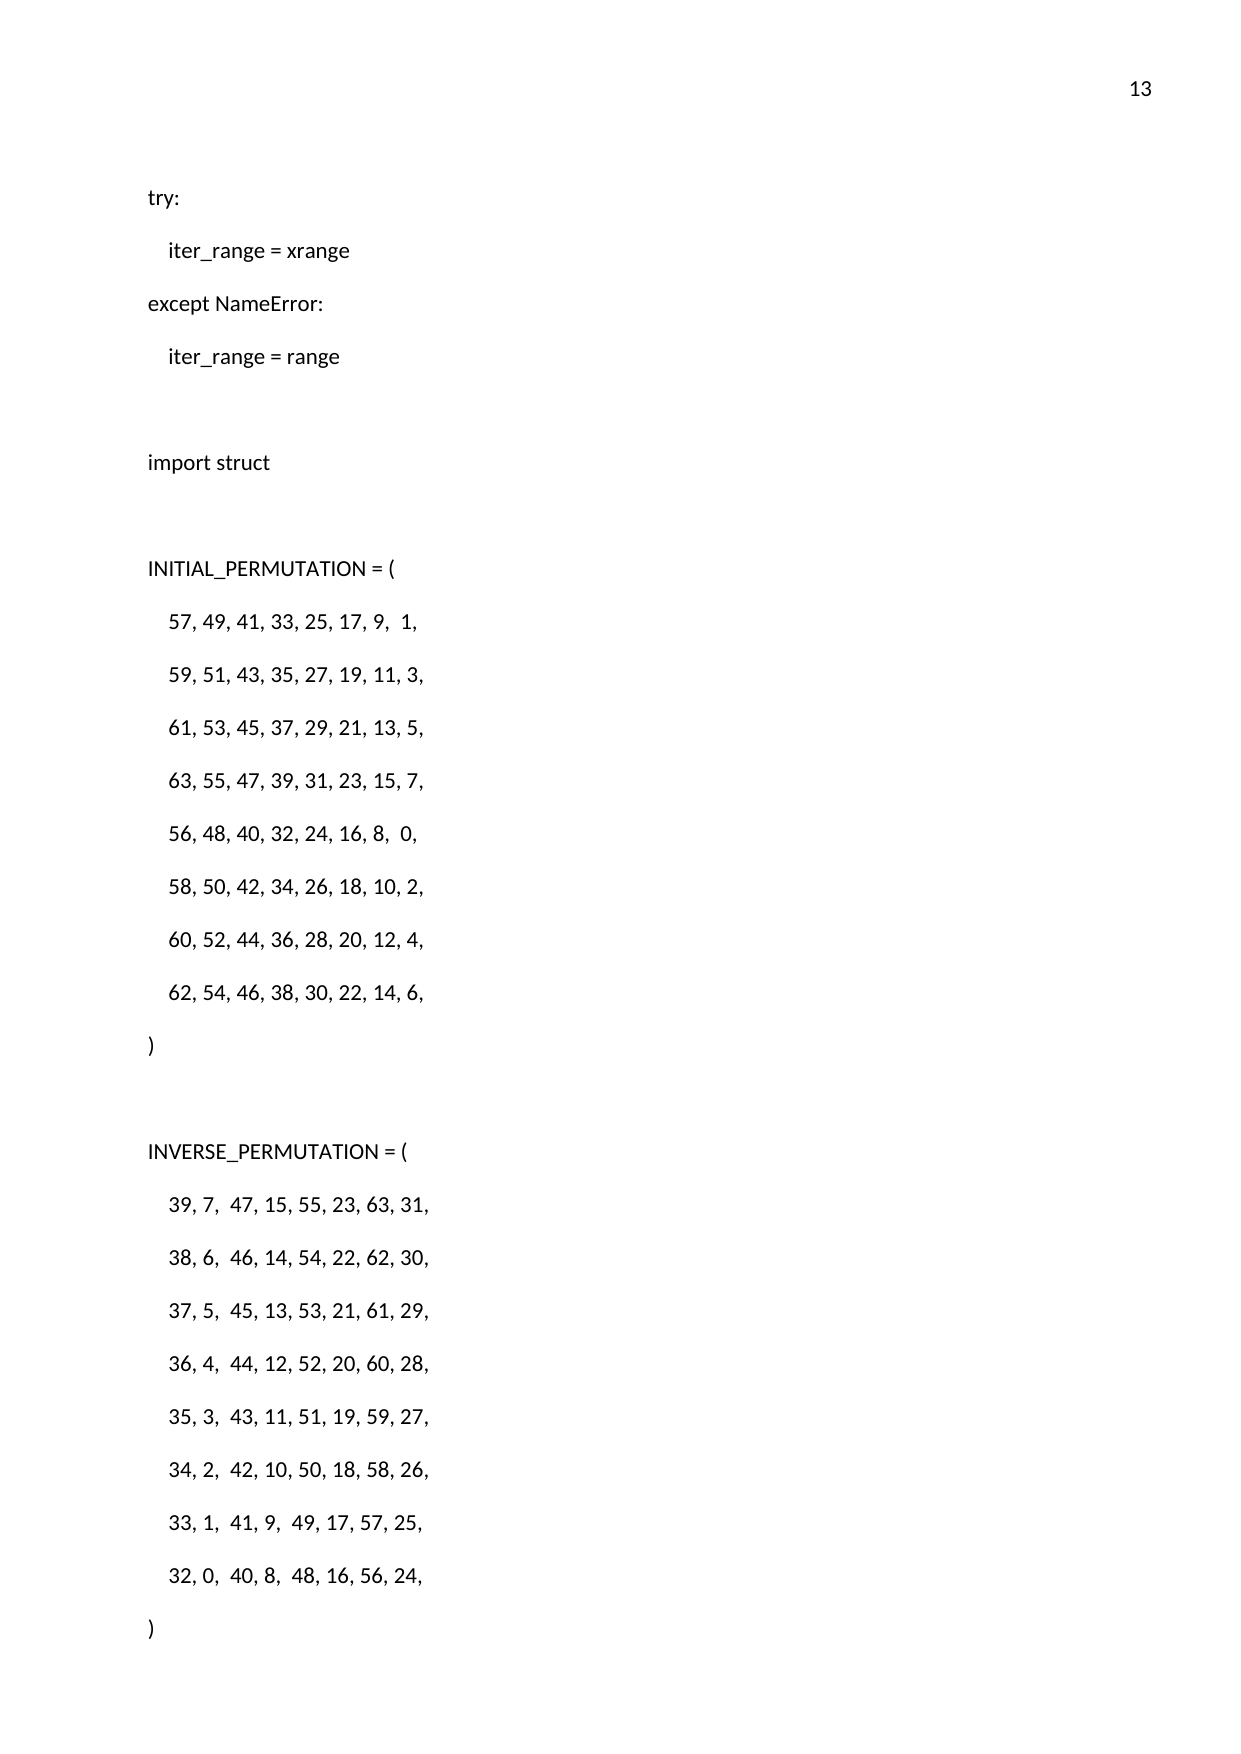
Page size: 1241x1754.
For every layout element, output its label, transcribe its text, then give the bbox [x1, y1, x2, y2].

text 39, 7, 47, 15, 55, 23, 63, 31, [148, 1190, 1152, 1218]
text 36, 4, 44, 12, 52, 20, 60, 28, [148, 1349, 1152, 1377]
text 60, 52, 44, 36, 28, 20, 12, 4, [148, 925, 1152, 953]
text ) [148, 1614, 1152, 1642]
text 57, 49, 41, 33, 25, 17, 9, 1, [148, 607, 1152, 635]
text INITIAL_PERMUTATION = ( [148, 554, 1152, 582]
text 32, 0, 40, 8, 48, 16, 56, 24, [148, 1561, 1152, 1589]
text except NameError: [148, 289, 1152, 317]
text 58, 50, 42, 34, 26, 18, 10, 2, [148, 872, 1152, 900]
text 59, 51, 43, 35, 27, 19, 11, 3, [148, 660, 1152, 688]
text INVERSE_PERMUTATION = ( [148, 1137, 1152, 1165]
text 38, 6, 46, 14, 54, 22, 62, 30, [148, 1243, 1152, 1271]
text import struct [148, 448, 1152, 476]
text 34, 2, 42, 10, 50, 18, 58, 26, [148, 1455, 1152, 1483]
text 61, 53, 45, 37, 29, 21, 13, 5, [148, 713, 1152, 741]
text 35, 3, 43, 11, 51, 19, 59, 27, [148, 1402, 1152, 1430]
text 37, 5, 45, 13, 53, 21, 61, 29, [148, 1296, 1152, 1324]
text iter_range = range [148, 342, 1152, 370]
text 56, 48, 40, 32, 24, 16, 8, 0, [148, 819, 1152, 847]
text 62, 54, 46, 38, 30, 22, 14, 6, [148, 978, 1152, 1006]
text 33, 1, 41, 9, 49, 17, 57, 25, [148, 1508, 1152, 1536]
text 63, 55, 47, 39, 31, 23, 15, 7, [148, 766, 1152, 794]
text ) [148, 1031, 1152, 1059]
text try: [148, 183, 1152, 211]
text iter_range = xrange [148, 236, 1152, 264]
